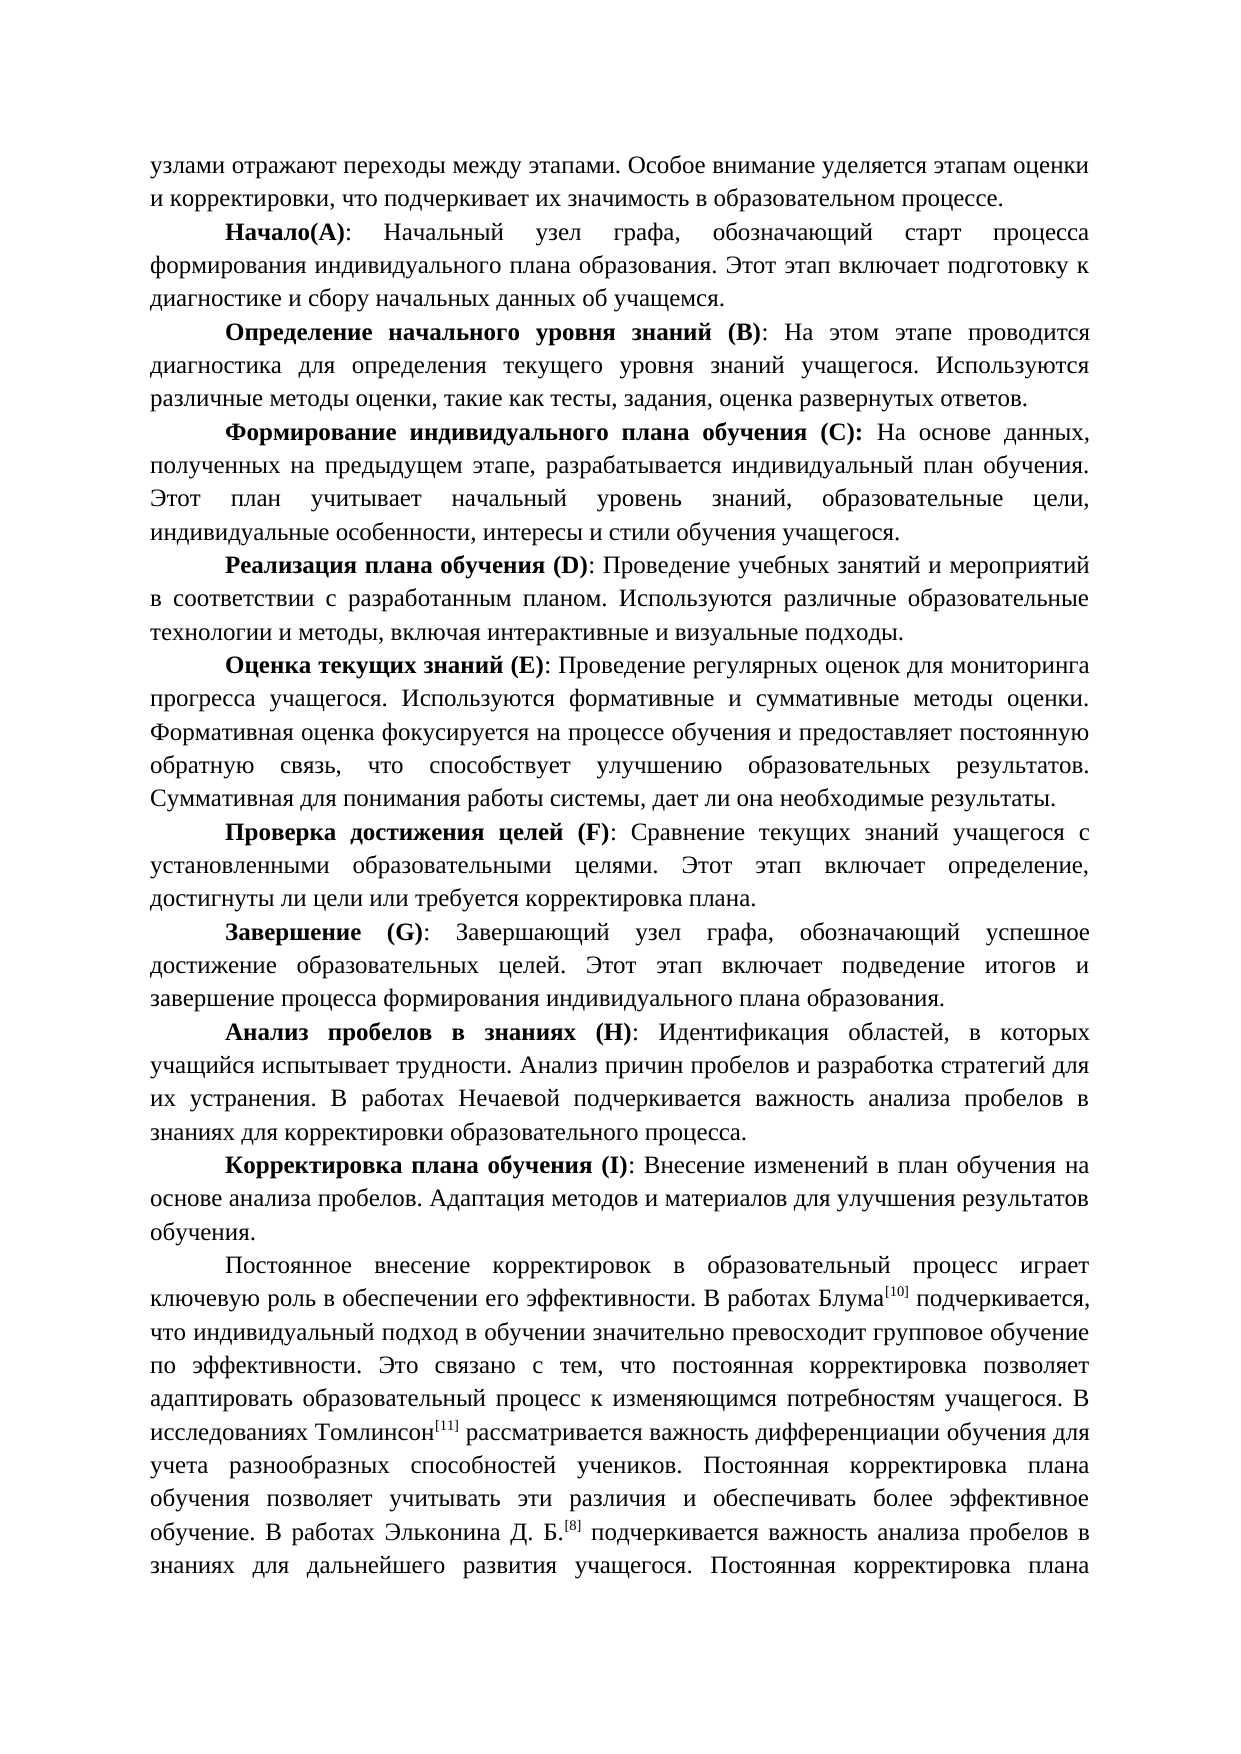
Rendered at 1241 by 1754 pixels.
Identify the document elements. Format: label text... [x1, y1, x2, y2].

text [150, 1250, 1090, 1579]
text Начало(A): Начальный узел графа, обозначающий старт процесса формирования индивидуального плана образования. Этот этап включает подготовку к диагностике и сбору начальных данных об учащемся. [150, 217, 1090, 312]
text Завершение (G): Завершающий узел графа, обозначающий успешное достижение образовательных целей. Этот этап включает подведение итогов и завершение процесса формирования индивидуального плана образования. [150, 917, 1090, 1012]
text Оценка текущих знаний (E): Проведение регулярных оценок для мониторинга прогресса учащегося. Используются формативные и суммативные методы оценки. Формативная оценка фокусируется на процессе обучения и предоставляет постоянную обратную связь, что способствует улучшению образовательных результатов. Суммативная для понимания работы системы, дает ли она необходимые результаты. [150, 650, 1090, 812]
text Формирование индивидуального плана обучения (C): На основе данных, полученных на предыдущем этапе, разрабатывается индивидуальный план обучения. Этот план учитывает начальный уровень знаний, образовательные цели, индивидуальные особенности, интересы и стили обучения учащегося. [150, 417, 1090, 545]
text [150, 150, 1090, 212]
text Проверка достижения целей (F): Сравнение текущих знаний учащегося с установленными образовательными целями. Этот этап включает определение, достигнуты ли цели или требуется корректировка плана. [150, 817, 1090, 912]
text Определение начального уровня знаний (B): На этом этапе проводится диагностика для определения текущего уровня знаний учащегося. Используются различные методы оценки, такие как тесты, задания, оценка развернутых ответов. [150, 317, 1090, 412]
text Анализ пробелов в знаниях (H): Идентификация областей, в которых учащийся испытывает трудности. Анализ причин пробелов и разработка стратегий для их устранения. В работах Нечаевой подчеркивается важность анализа пробелов в знаниях для корректировки образовательного процесса. [150, 1017, 1090, 1145]
text Корректировка плана обучения (I): Внесение изменений в план обучения на основе анализа пробелов. Адаптация методов и материалов для улучшения результатов обучения. [150, 1150, 1090, 1245]
text Реализация плана обучения (D): Проведение учебных занятий и мероприятий в соответствии с разработанным планом. Используются различные образовательные технологии и методы, включая интерактивные и визуальные подходы. [150, 550, 1090, 645]
